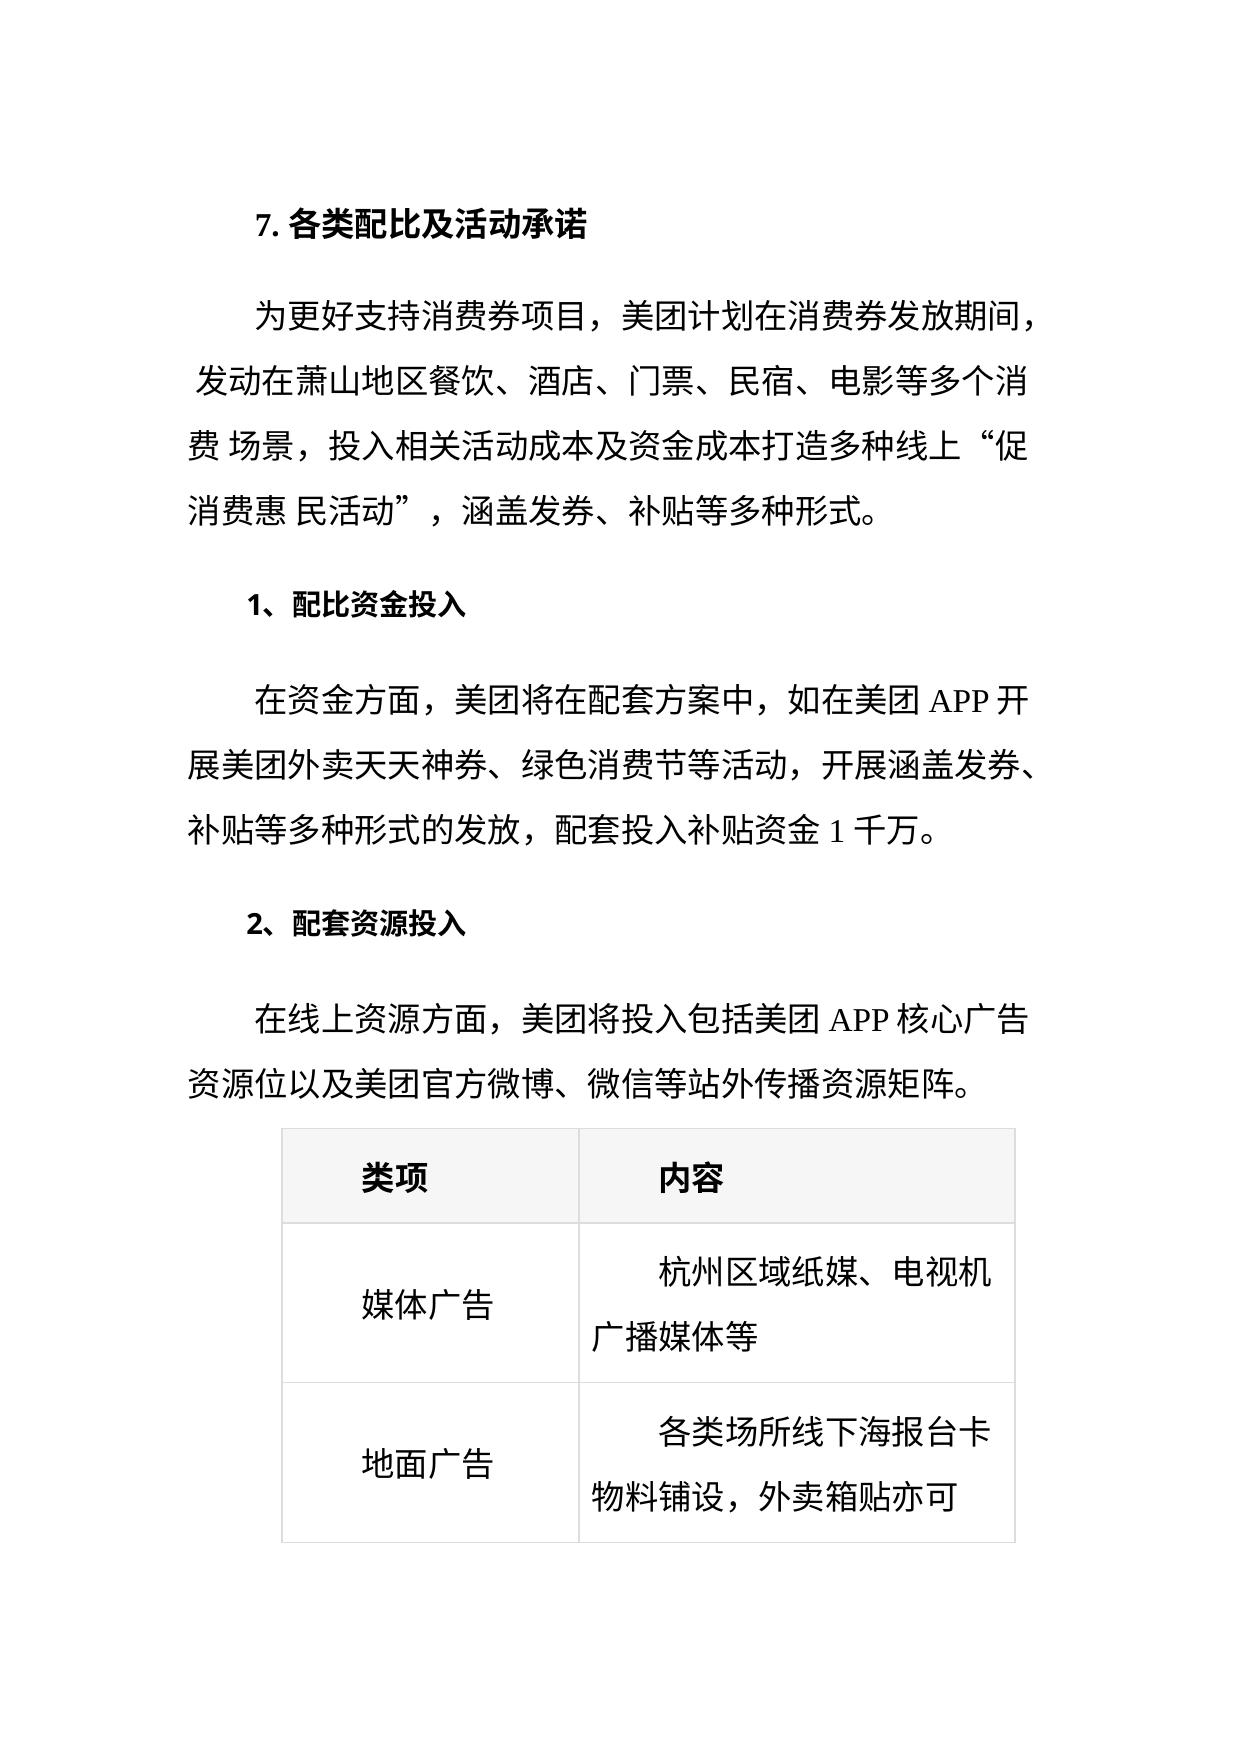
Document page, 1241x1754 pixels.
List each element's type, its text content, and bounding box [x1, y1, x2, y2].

table_header 类项 [283, 1129, 578, 1222]
table_cell 各类场所线下海报台卡物料铺设，外卖箱贴亦可 [580, 1383, 1014, 1541]
text 在资金方面，美团将在配套方案中，如在美团 APP 开展美团外卖天天神券、绿色消费节等活动，开展涵盖发券、补贴等多种形式的发放，配套投入补贴资金 1 千万。 [187, 666, 1053, 861]
subtitle 7. 各类配比及活动承诺 [187, 189, 1053, 254]
text 为更好支持消费券项目，美团计划在消费券发放期间， 发动在萧山地区餐饮、酒店、门票、民宿、电影等多个消费 场景，投入相关活动成本及资金成本打造多种线上“促消费惠 民活动”，涵盖发券、补贴等多种形式。 [187, 281, 1053, 541]
table_header 内容 [580, 1129, 1014, 1222]
table_cell 媒体广告 [283, 1224, 578, 1382]
table_cell 杭州区域纸媒、电视机广播媒体等 [580, 1224, 1014, 1382]
subtitle 1、配比资金投入 [187, 570, 1053, 635]
table_cell 地面广告 [283, 1383, 578, 1541]
subtitle 2、配套资源投入 [187, 890, 1053, 955]
text 在线上资源方面，美团将投入包括美团 APP 核心广告资源位以及美团官方微博、微信等站外传播资源矩阵。 [187, 985, 1053, 1115]
